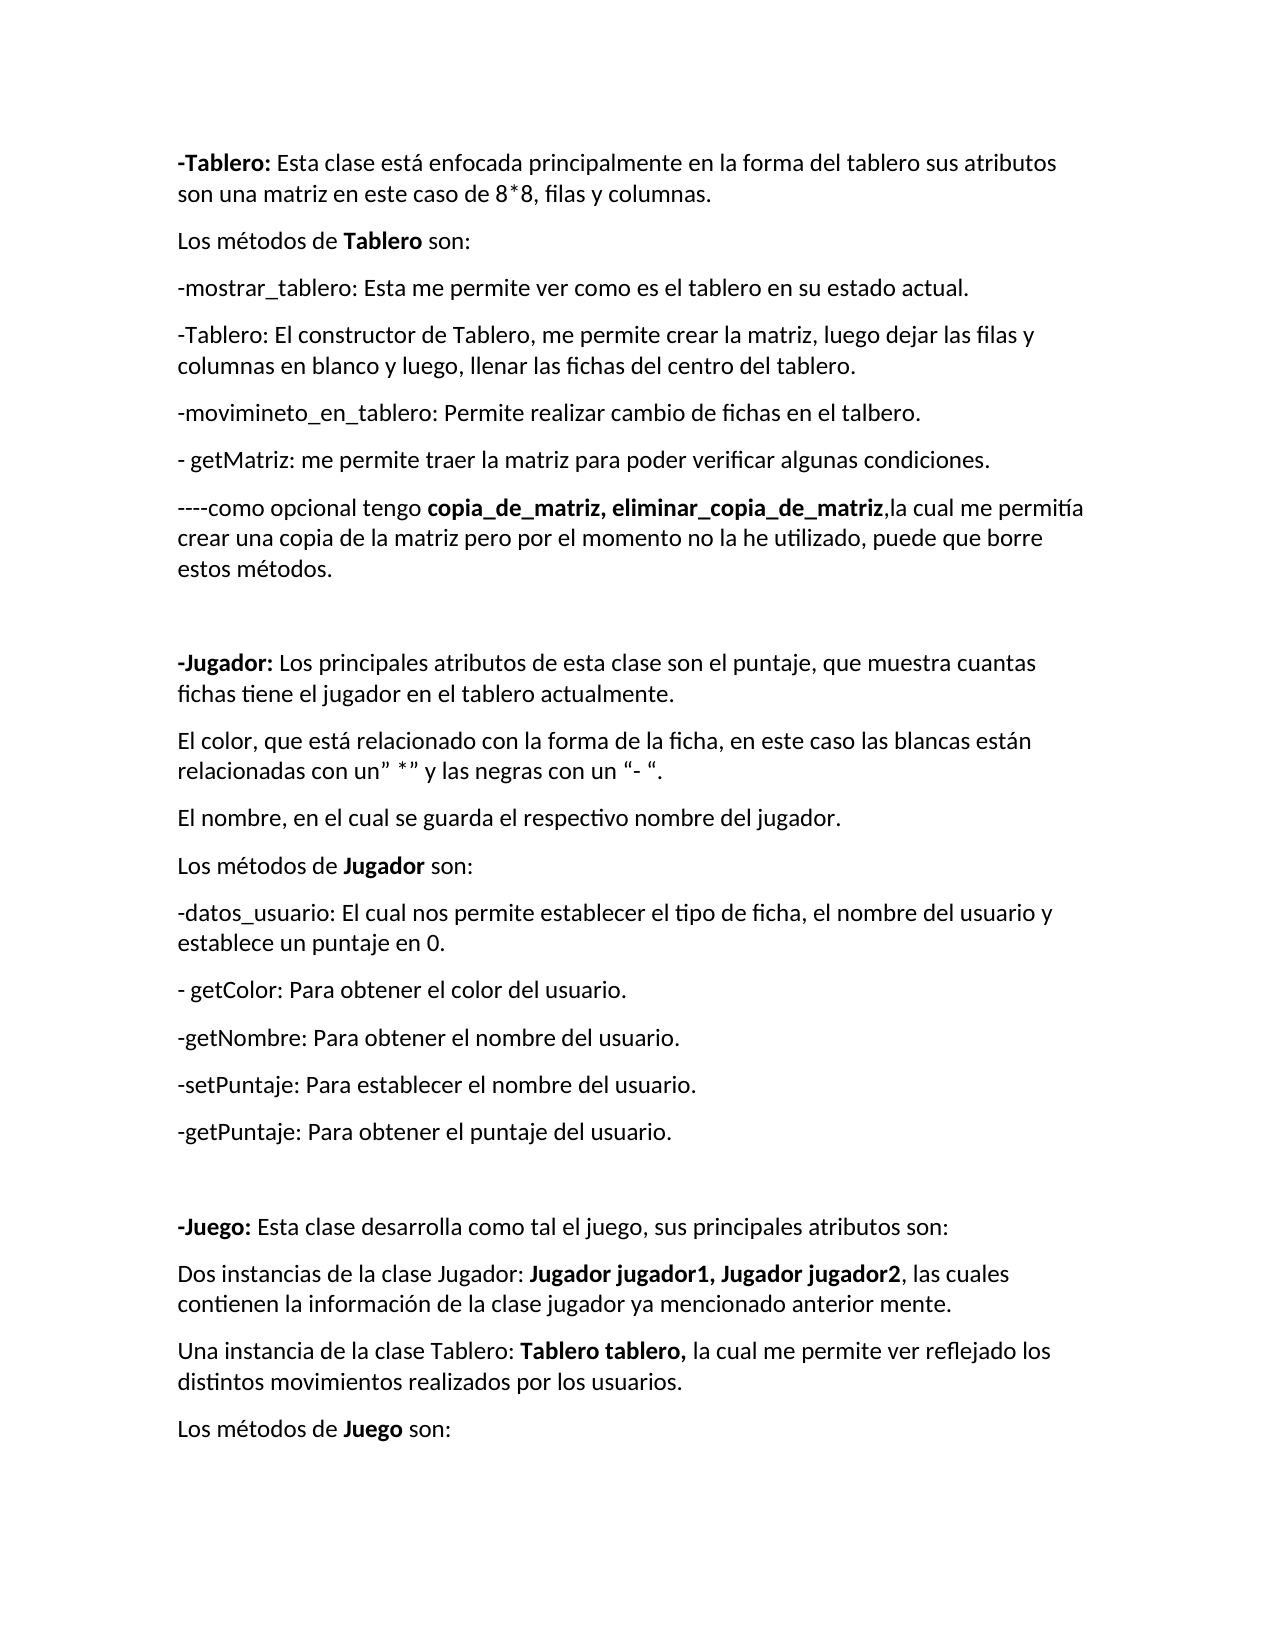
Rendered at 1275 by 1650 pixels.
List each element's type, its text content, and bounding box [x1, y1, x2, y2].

text -Jugador: Los principales atributos de esta clase son el puntaje, que muestra cuantas fichas tiene el jugador en el tablero actualmente. [177, 647, 1098, 708]
text -datos_usuario: El cual nos permite establecer el tipo de ficha, el nombre del usuario y establece un puntaje en 0. [177, 897, 1098, 958]
text -Tablero: Esta clase está enfocada principalmente en la forma del tablero sus atributos son una matriz en este caso de 8*8, filas y columnas. [177, 148, 1098, 209]
text Dos instancias de la clase Jugador: Jugador jugador1, Jugador jugador2, las cuales contienen la información de la clase jugador ya mencionado anterior mente. [177, 1258, 1098, 1319]
text Los métodos de Jugador son: [177, 850, 1098, 880]
text Los métodos de Tablero son: [177, 225, 1098, 256]
text ----como opcional tengo copia_de_matriz, eliminar_copia_de_matriz,la cual me permitía crear una copia de la matriz pero por el momento no la he utilizado, puede que borre estos métodos. [177, 492, 1098, 583]
text El color, que está relacionado con la forma de la ficha, en este caso las blancas están relacionadas con un” *” y las negras con un “- “. [177, 725, 1098, 786]
text Una instancia de la clase Tablero: Tablero tablero, la cual me permite ver reflejado los distintos movimientos realizados por los usuarios. [177, 1336, 1098, 1397]
text -setPuntaje: Para establecer el nombre del usuario. [177, 1069, 1098, 1099]
text -movimineto_en_tablero: Permite realizar cambio de fichas en el talbero. [177, 397, 1098, 428]
text -getPuntaje: Para obtener el puntaje del usuario. [177, 1116, 1098, 1147]
text - getMatriz: me permite traer la matriz para poder verificar algunas condiciones. [177, 444, 1098, 475]
text -getNombre: Para obtener el nombre del usuario. [177, 1022, 1098, 1052]
text El nombre, en el cual se guarda el respectivo nombre del jugador. [177, 803, 1098, 833]
text - getColor: Para obtener el color del usuario. [177, 975, 1098, 1005]
text Los métodos de Juego son: [177, 1413, 1098, 1444]
text -Juego: Esta clase desarrolla como tal el juego, sus principales atributos son: [177, 1211, 1098, 1241]
text -Tablero: El constructor de Tablero, me permite crear la matriz, luego dejar las filas y columnas en blanco y luego, llenar las fichas del centro del tablero. [177, 320, 1098, 381]
text -mostrar_tablero: Esta me permite ver como es el tablero en su estado actual. [177, 272, 1098, 303]
